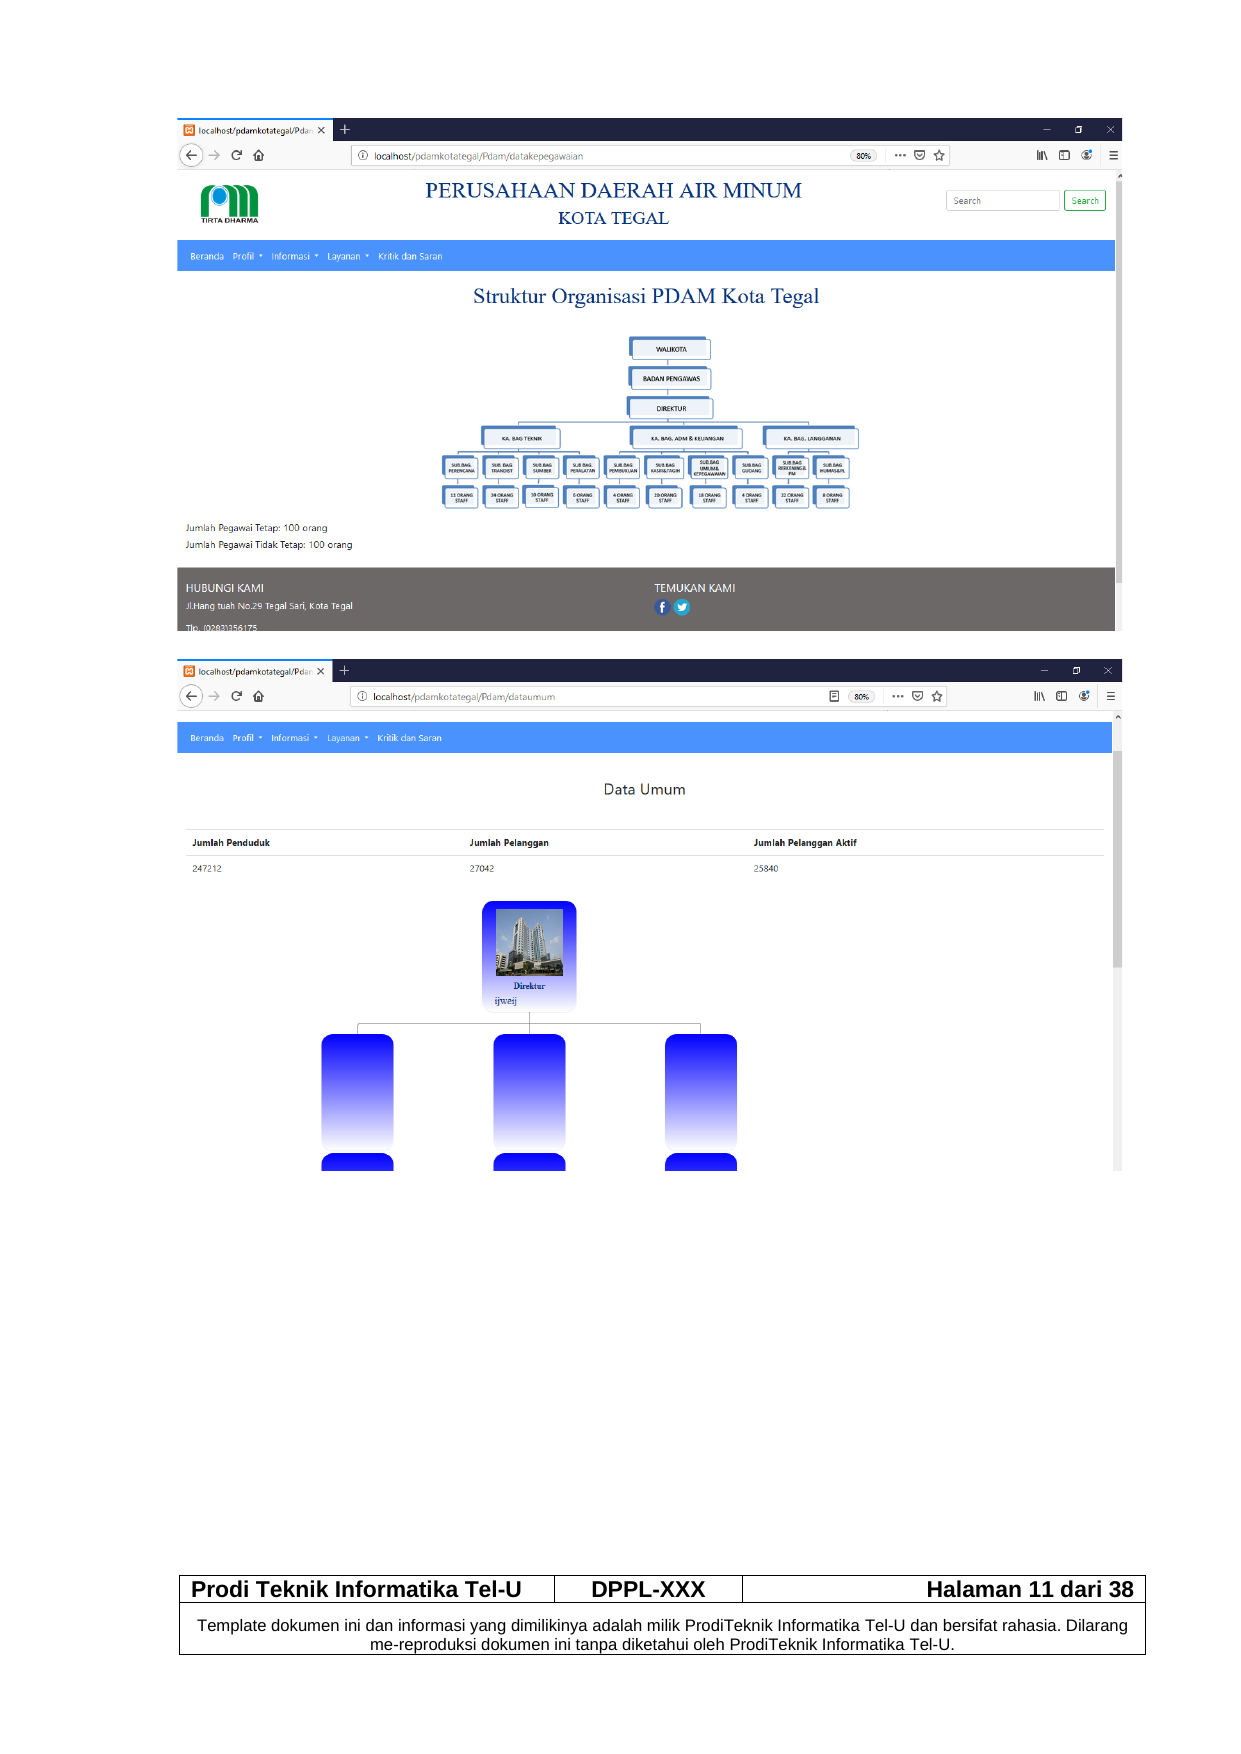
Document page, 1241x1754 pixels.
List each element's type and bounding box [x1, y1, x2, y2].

picture [177, 118, 1123, 631]
picture [177, 659, 1123, 1171]
